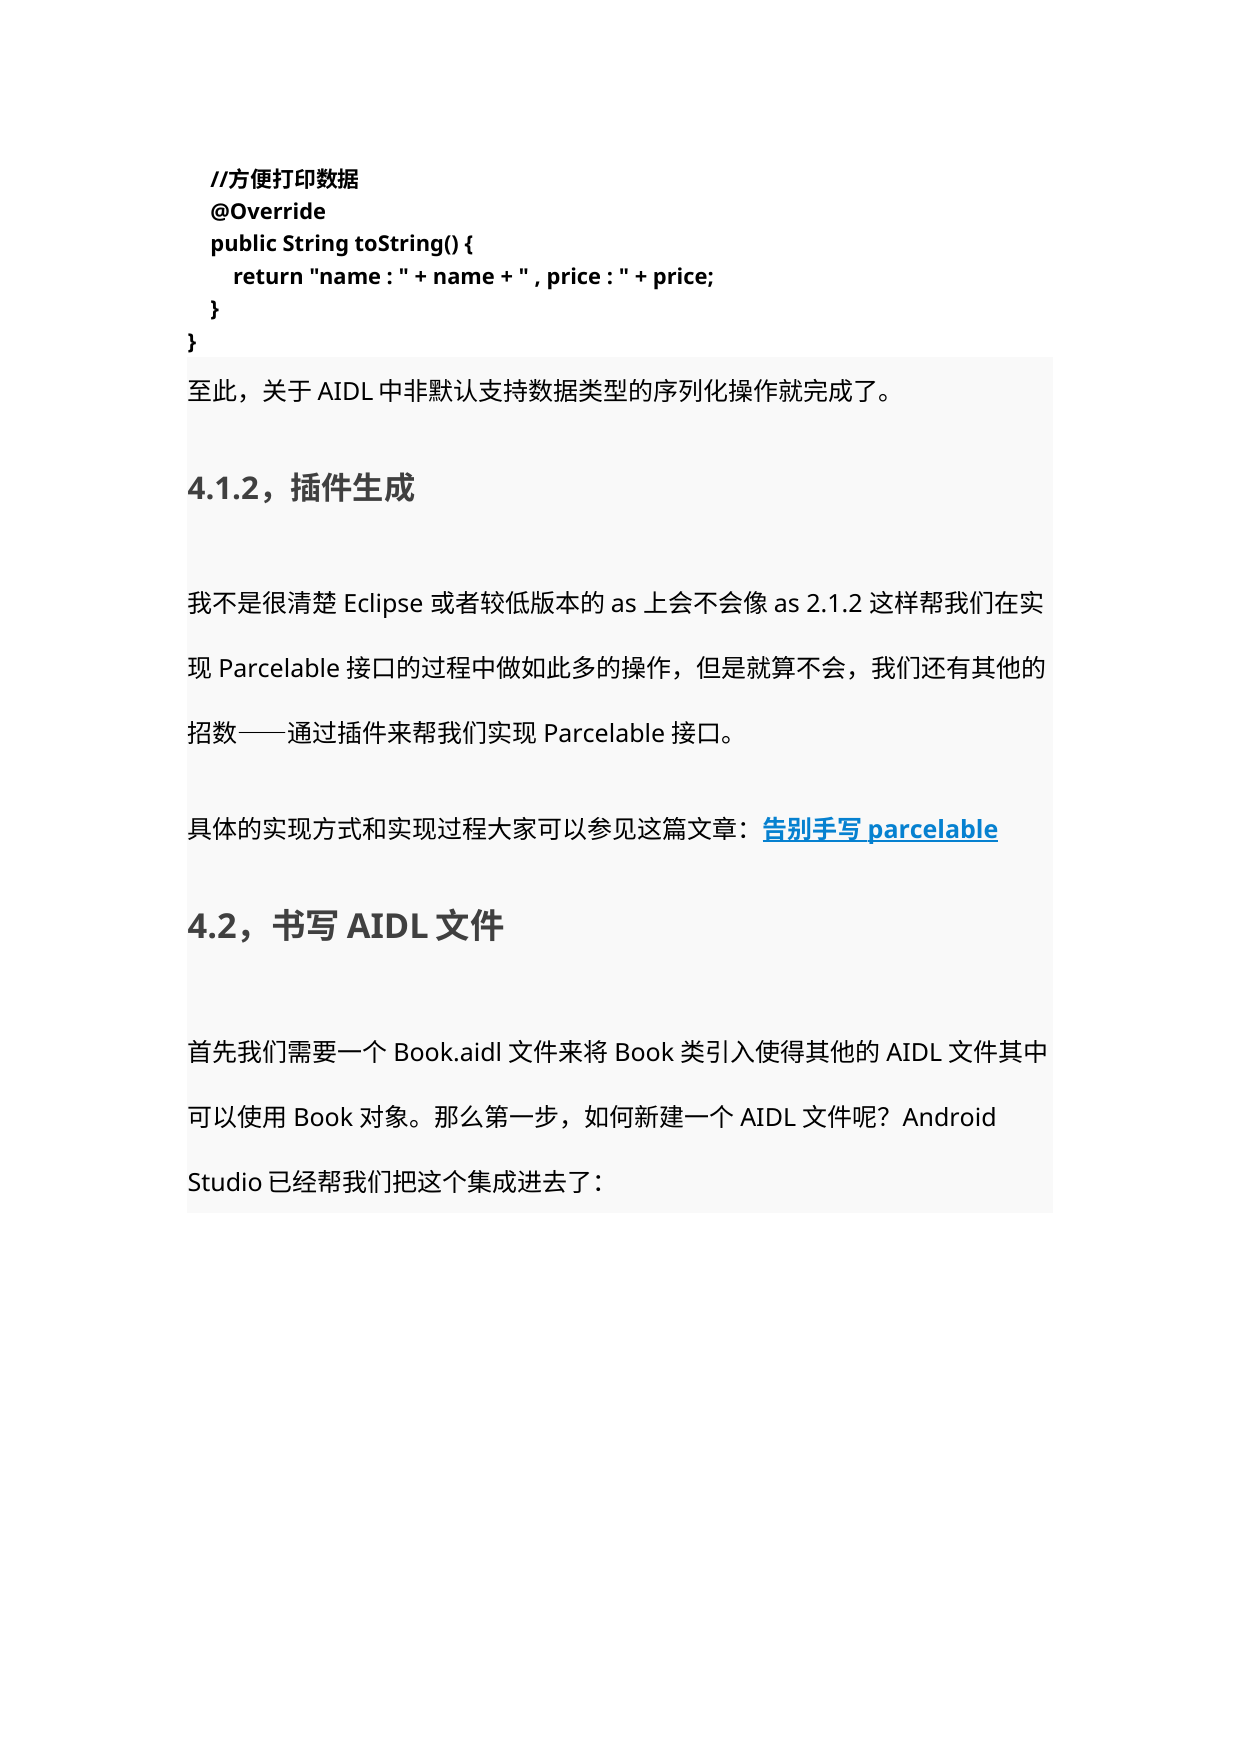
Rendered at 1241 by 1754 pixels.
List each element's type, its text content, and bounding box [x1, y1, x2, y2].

text } [187, 324, 1053, 357]
text @Override [187, 194, 1053, 227]
subtitle 4.2，书写AIDL文件 [187, 891, 1053, 956]
text } [187, 292, 1053, 324]
text 具体的实现方式和实现过程大家可以参见这篇文章：告别手写parcelable [187, 795, 1053, 860]
text 至此，关于AIDL中非默认支持数据类型的序列化操作就完成了。 [187, 357, 1053, 422]
subtitle 4.1.2，插件生成 [187, 453, 1053, 518]
text public String toString() { [187, 227, 1053, 259]
text //方便打印数据 [187, 162, 1053, 194]
text return "name : " + name + " , price : " + price; [187, 259, 1053, 292]
text 首先我们需要一个 Book.aidl 文件来将 Book 类引入使得其他的 AIDL 文件其中可以使用 Book 对象。那么第一步，如何新建一个 AIDL 文件呢？Android Studio已经帮我们把这个集成进去了： [187, 1018, 1053, 1213]
text 我不是很清楚 Eclipse 或者较低版本的 as 上会不会像 as 2.1.2 这样帮我们在实现 Parcelable 接口的过程中做如此多的操作，但是就算不会，我们还有其他的招数——通过插件来帮我们实现 Parcelable 接口。 [187, 569, 1053, 764]
